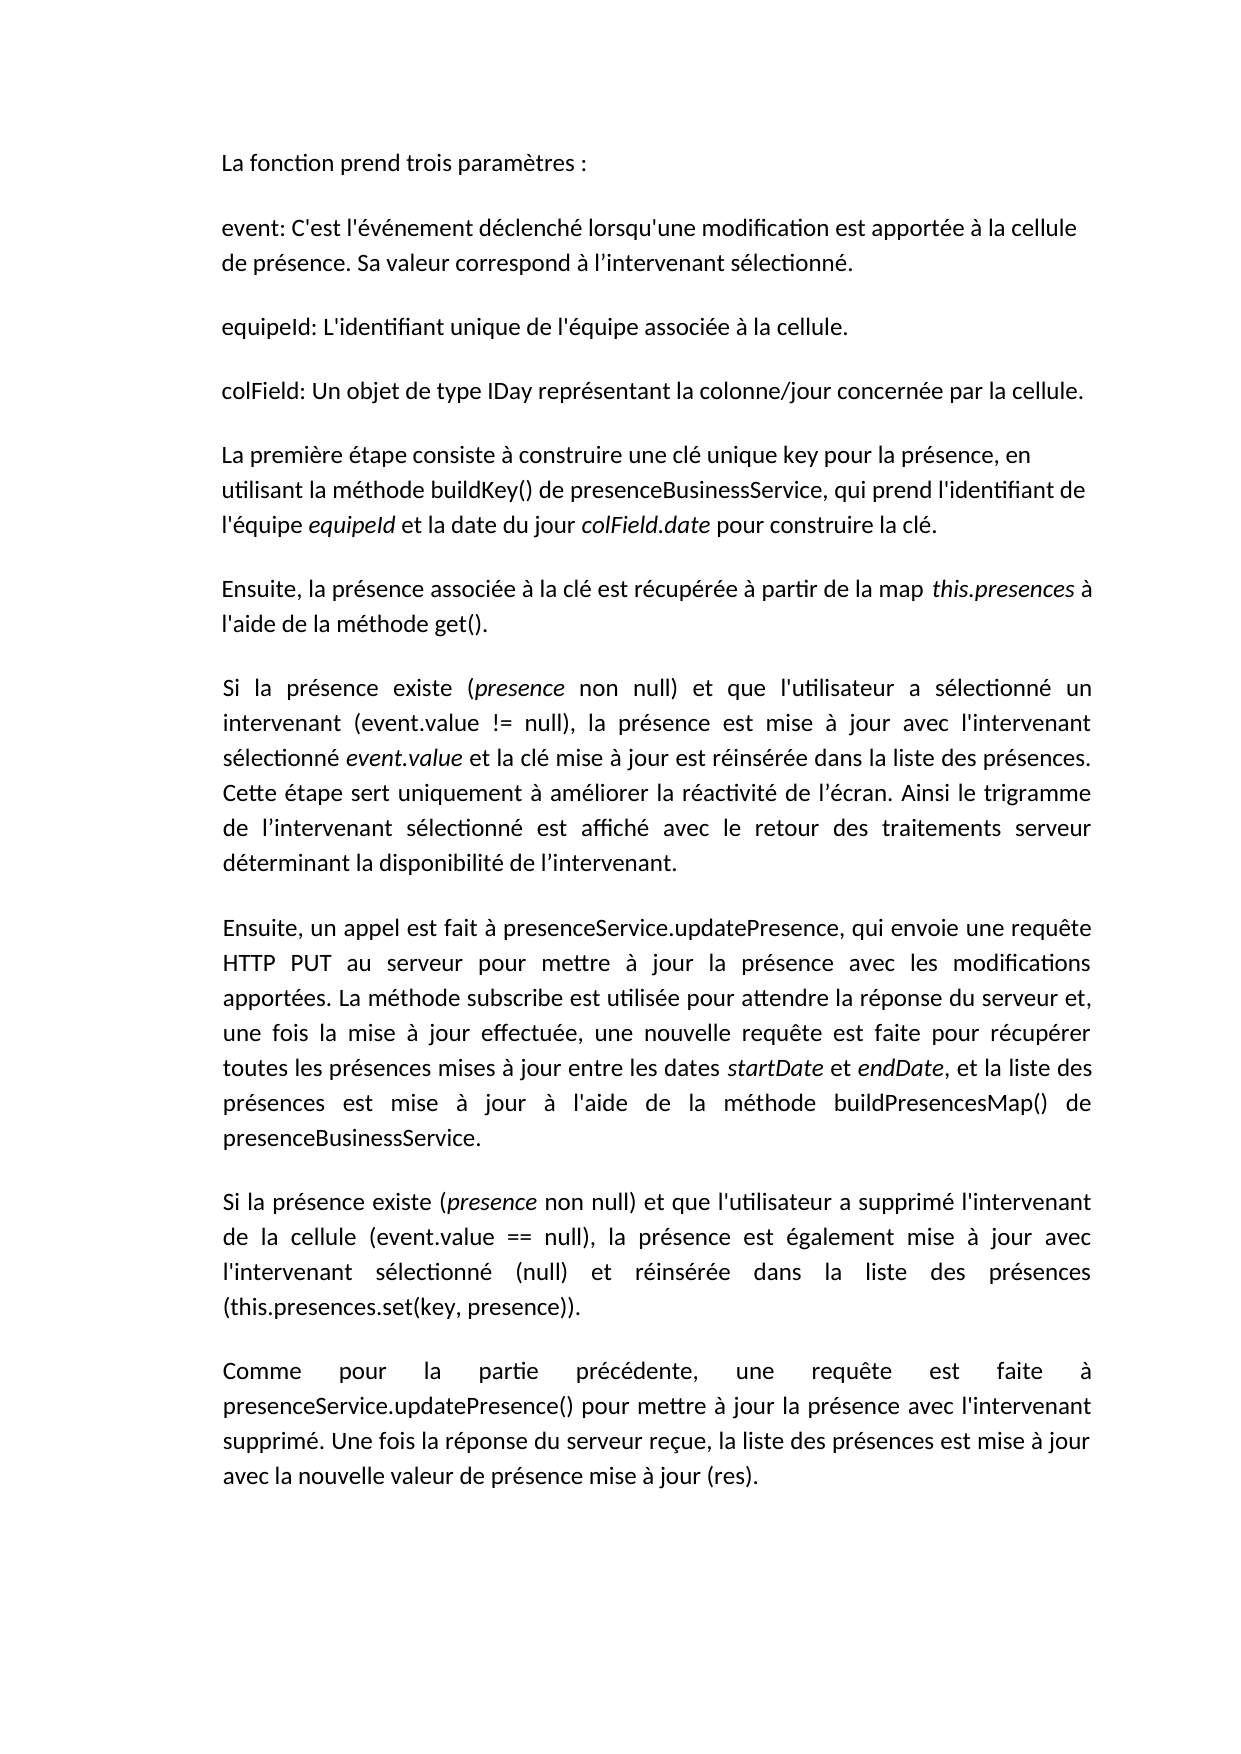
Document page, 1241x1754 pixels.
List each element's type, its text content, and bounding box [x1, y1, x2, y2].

text La première étape consiste à construire une clé unique key pour la présence, en utilisant la méthode buildKey() de presenceBusinessService, qui prend l'identifiant de l'équipe equipeId et la date du jour colField.date pour construire la clé. [221, 439, 1093, 540]
text event: C'est l'événement déclenché lorsqu'une modification est apportée à la cellule de présence. Sa valeur correspond à l’intervenant sélectionné. [221, 212, 1093, 277]
text Comme pour la partie précédente, une requête est faite à presenceService.updatePresence() pour mettre à jour la présence avec l'intervenant supprimé. Une fois la réponse du serveur reçue, la liste des présences est mise à jour avec la nouvelle valeur de présence mise à jour (res). [223, 1355, 1093, 1491]
text colField: Un objet de type IDay représentant la colonne/jour concernée par la cellule. [221, 375, 1093, 406]
text Ensuite, un appel est fait à presenceService.updatePresence, qui envoie une requête HTTP PUT au serveur pour mettre à jour la présence avec les modifications apportées. La méthode subscribe est utilisée pour attendre la réponse du serveur et, une fois la mise à jour effectuée, une nouvelle requête est faite pour récupérer toutes les présences mises à jour entre les dates startDate et endDate, et la liste des présences est mise à jour à l'aide de la méthode buildPresencesMap() de presenceBusinessService. [223, 912, 1093, 1152]
text La fonction prend trois paramètres : [221, 148, 1093, 178]
text equipeId: L'identifiant unique de l'équipe associée à la cellule. [221, 311, 1093, 341]
text Si la présence existe (presence non null) et que l'utilisateur a sélectionné un intervenant (event.value != null), la présence est mise à jour avec l'intervenant sélectionné event.value et la clé mise à jour est réinsérée dans la liste des présences. Cette étape sert uniquement à améliorer la réactivité de l’écran. Ainsi le trigramme de l’intervenant sélectionné est affiché avec le retour des traitements serveur déterminant la disponibilité de l’intervenant. [223, 673, 1093, 878]
text Si la présence existe (presence non null) et que l'utilisateur a supprimé l'intervenant de la cellule (event.value == null), la présence est également mise à jour avec l'intervenant sélectionné (null) et réinsérée dans la liste des présences (this.presences.set(key, presence)). [223, 1186, 1093, 1321]
text Ensuite, la présence associée à la clé est récupérée à partir de la map this.presences à l'aide de la méthode get(). [221, 573, 1093, 639]
